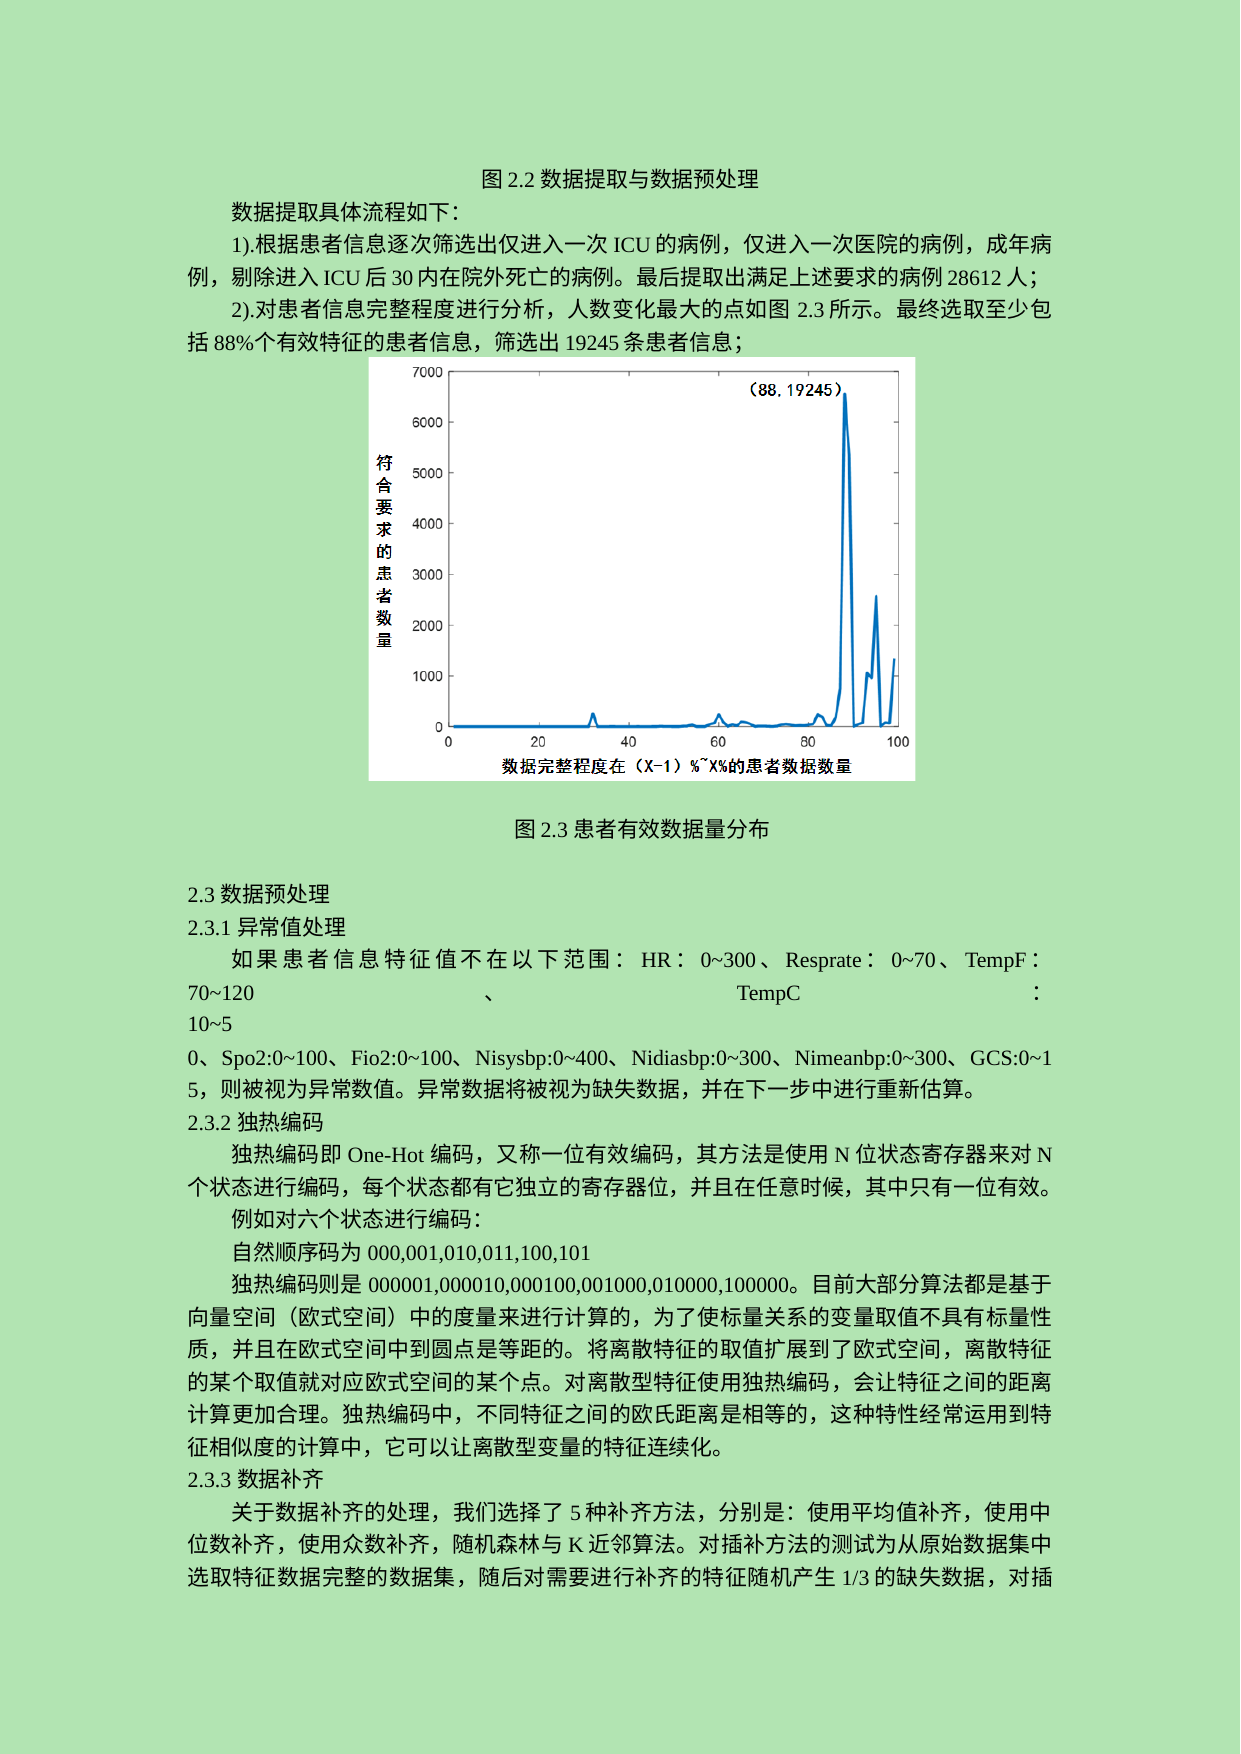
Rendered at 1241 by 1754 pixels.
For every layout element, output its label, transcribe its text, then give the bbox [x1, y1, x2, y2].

text 图2.2 数据提取与数据预处理 [187, 162, 1053, 194]
text 如果患者信息特征值不在以下范围：HR：0~300、Resprate：0~70、TempF：70~120、TempC：10~50、Spo2:0~100、Fio2:0~100、Nisysbp:0~400、Nidiasbp:0~300、Nimeanbp:0~300、GCS:0~15，则被视为异常数值。异常数据将被视为缺失数据，并在下一步中进行重新估算。 [187, 942, 1053, 1104]
text 2.3.2 独热编码 [187, 1104, 1053, 1137]
text 独热编码即 One-Hot 编码，又称一位有效编码，其方法是使用N位状态寄存器来对N个状态进行编码，每个状态都有它独立的寄存器位，并且在任意时候，其中只有一位有效。 [187, 1137, 1053, 1202]
text 2.3 数据预处理 [187, 877, 1053, 909]
text 2.3.1 异常值处理 [187, 909, 1053, 942]
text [187, 1494, 1053, 1592]
text 例如对六个状态进行编码： [187, 1202, 1053, 1234]
text 1).根据患者信息逐次筛选出仅进入一次ICU的病例，仅进入一次医院的病例，成年病例，剔除进入ICU后30内在院外死亡的病例。最后提取出满足上述要求的病例28612人； [187, 227, 1053, 292]
text 2).对患者信息完整程度进行分析，人数变化最大的点如图2.3所示。最终选取至少包括88%个有效特征的患者信息，筛选出19245条患者信息； [187, 292, 1053, 357]
text 自然顺序码为 000,001,010,011,100,101 [187, 1234, 1053, 1267]
text 图2.3 患者有效数据量分布 [187, 812, 1053, 844]
text 2.3.3 数据补齐 [187, 1462, 1053, 1494]
picture [368, 357, 916, 781]
text 数据提取具体流程如下： [187, 194, 1053, 227]
text 独热编码则是 000001,000010,000100,001000,010000,100000。目前大部分算法都是基于向量空间（欧式空间）中的度量来进行计算的，为了使标量关系的变量取值不具有标量性质，并且在欧式空间中到圆点是等距的。将离散特征的取值扩展到了欧式空间，离散特征的某个取值就对应欧式空间的某个点。对离散型特征使用独热编码，会让特征之间的距离计算更加合理。独热编码中，不同特征之间的欧氏距离是相等的，这种特性经常运用到特征相似度的计算中，它可以让离散型变量的特征连续化。 [187, 1267, 1053, 1462]
